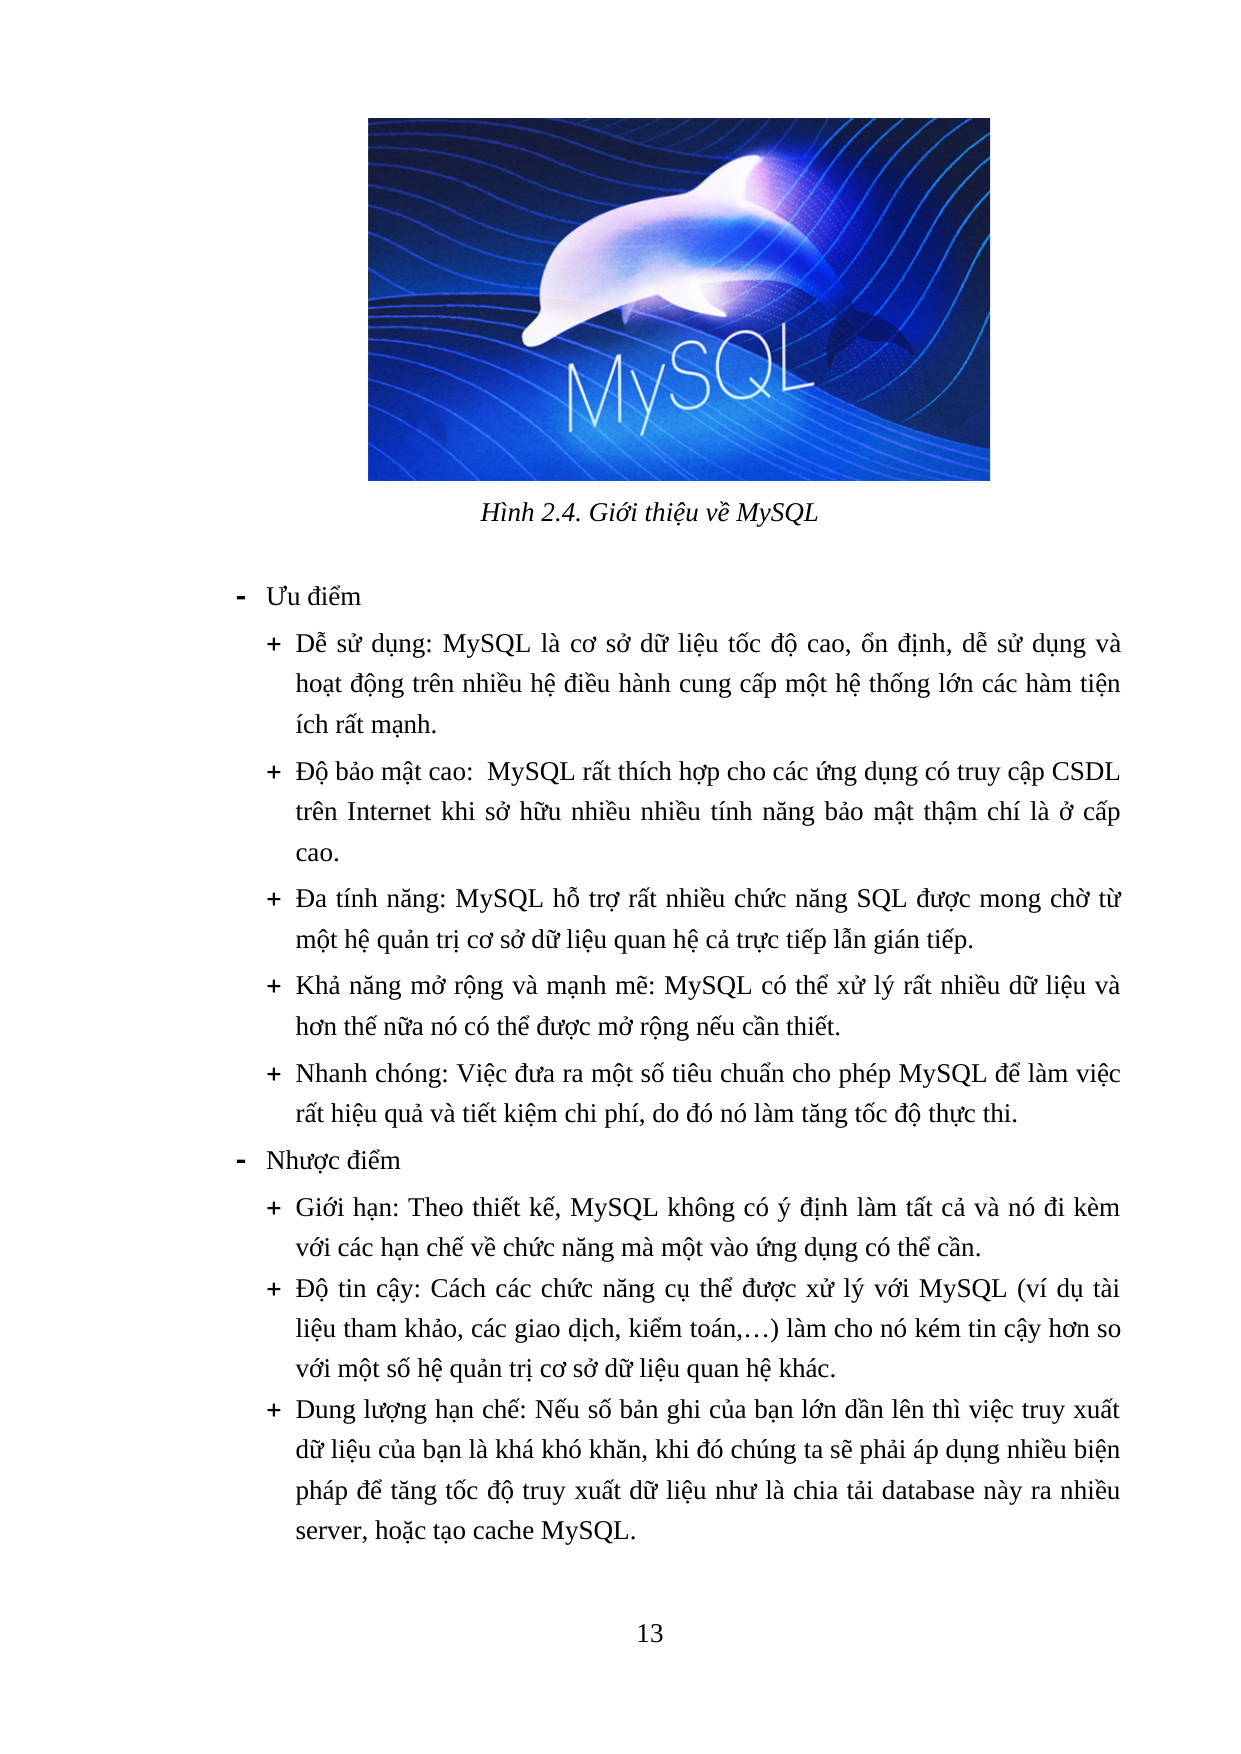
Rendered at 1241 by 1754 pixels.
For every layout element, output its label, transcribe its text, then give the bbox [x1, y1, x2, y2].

text Nhanh chóng: Việc đưa ra một số tiêu chuẩn cho phép MySQL để làm việc rất hiệu quả và tiết kiệm chi phí, do đó nó làm tăng tốc độ thực thi. [266, 1057, 1122, 1128]
text Nhược điểm [207, 1144, 1122, 1175]
picture [368, 118, 991, 481]
text Đa tính năng: MySQL hỗ trợ rất nhiều chức năng SQL được mong chờ từ một hệ quản trị cơ sở dữ liệu quan hệ cả trực tiếp lẫn gián tiếp. [266, 882, 1122, 954]
text Giới hạn: Theo thiết kế, MySQL không có ý định làm tất cả và nó đi kèm với các hạn chế về chức năng mà một vào ứng dụng có thể cần. [266, 1191, 1122, 1262]
text Độ bảo mật cao: MySQL rất thích hợp cho các ứng dụng có truy cập CSDL trên Internet khi sở hữu nhiều nhiều tính năng bảo mật thậm chí là ở cấp cao. [266, 755, 1122, 867]
text Độ tin cậy: Cách các chức năng cụ thể được xử lý với MySQL (ví dụ tài liệu tham khảo, các giao dịch, kiểm toán,…) làm cho nó kém tin cậy hơn so với một số hệ quản trị cơ sở dữ liệu quan hệ khác. [266, 1272, 1122, 1384]
text Dễ sử dụng: MySQL là cơ sở dữ liệu tốc độ cao, ổn định, dễ sử dụng và hoạt động trên nhiều hệ điều hành cung cấp một hệ thống lớn các hàm tiện ích rất mạnh. [266, 627, 1122, 739]
text Ưu điểm [207, 580, 1122, 611]
text Dung lượng hạn chế: Nếu số bản ghi của bạn lớn dần lên thì việc truy xuất dữ liệu của bạn là khá khó khăn, khi đó chúng ta sẽ phải áp dụng nhiều biện pháp để tăng tốc độ truy xuất dữ liệu như là chia tải database này ra nhiều server, hoặc tạo cache MySQL. [266, 1393, 1122, 1546]
text Khả năng mở rộng và mạnh mẽ: MySQL có thể xử lý rất nhiều dữ liệu và hơn thế nữa nó có thể được mở rộng nếu cần thiết. [266, 969, 1122, 1041]
